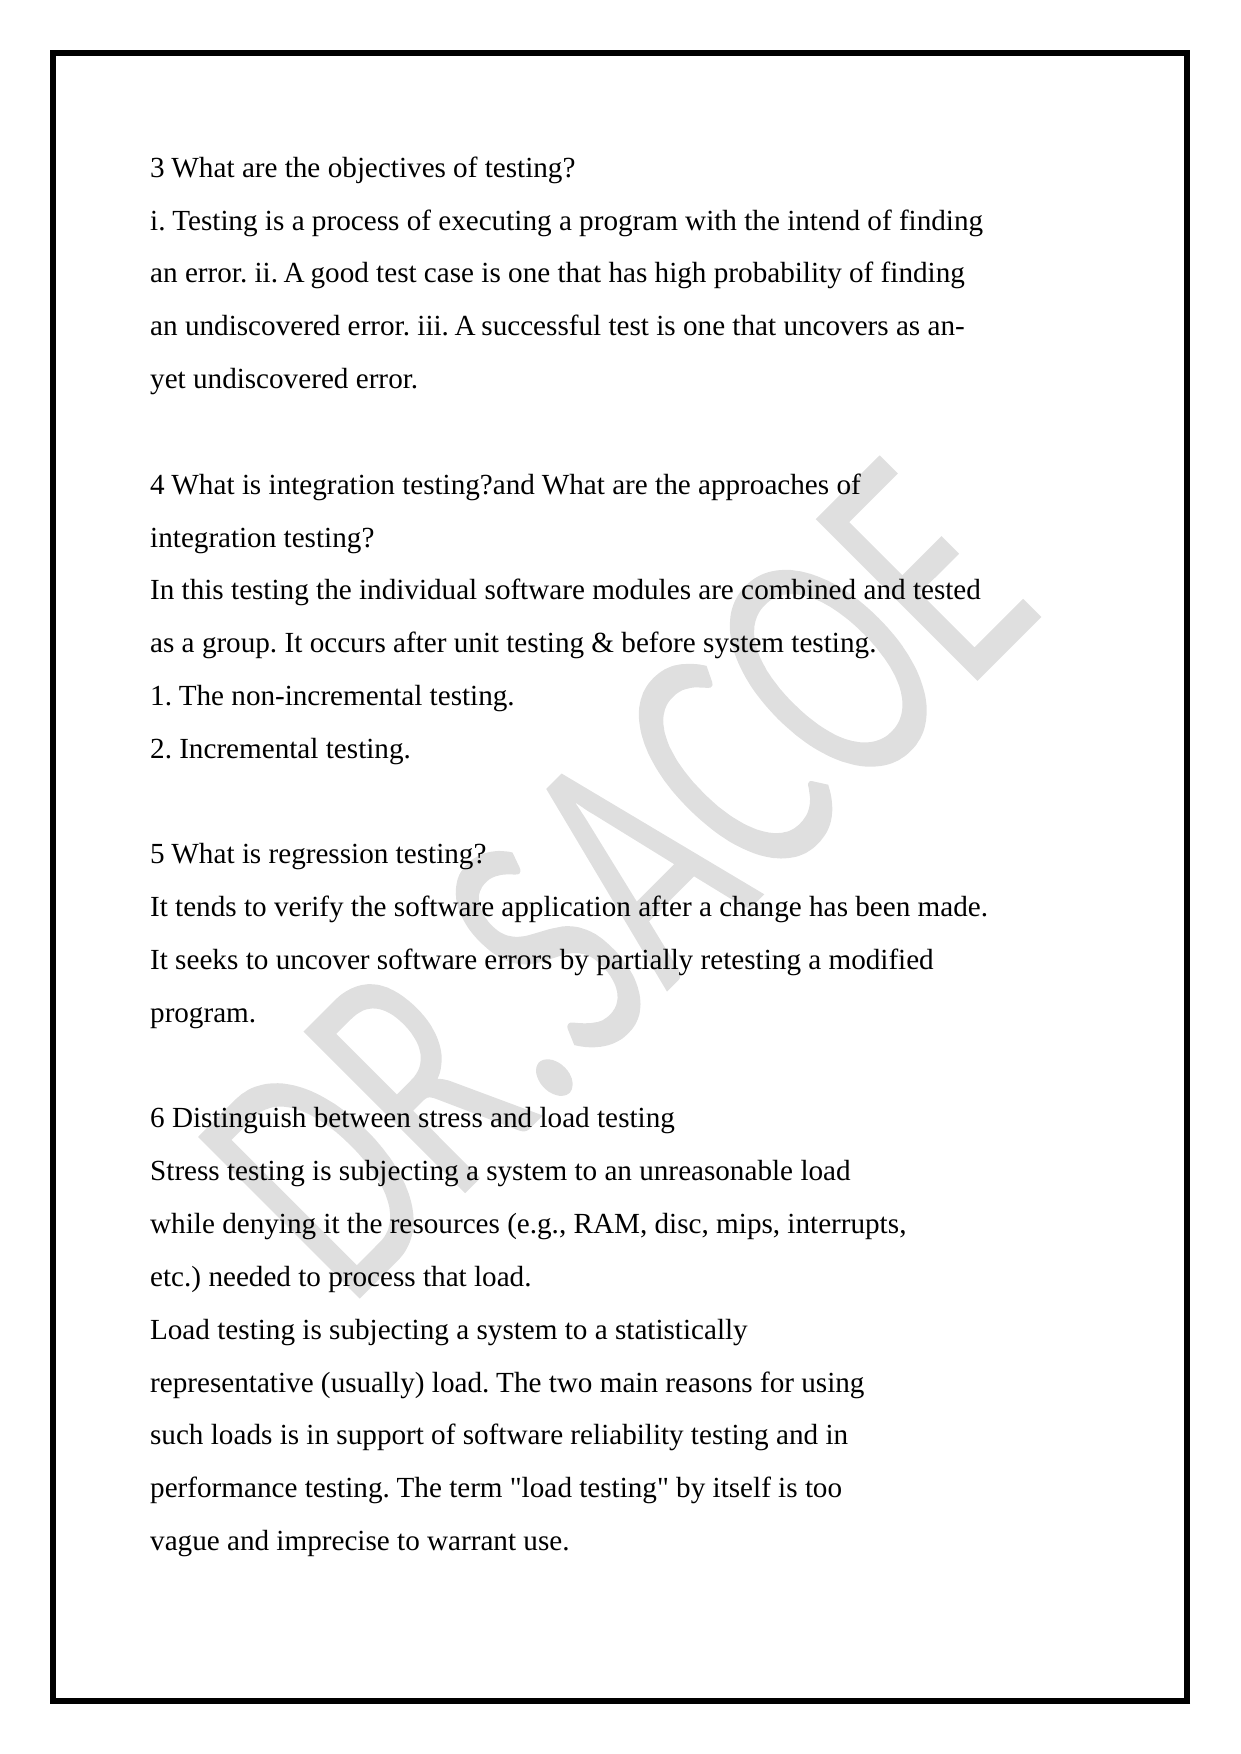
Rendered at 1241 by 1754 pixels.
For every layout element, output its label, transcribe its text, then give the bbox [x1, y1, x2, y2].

text Load testing is subjecting a system to a statistically [150, 1312, 1090, 1345]
text as a group. It occurs after unit testing & before system testing. [150, 625, 1090, 659]
text such loads is in support of software reliability testing and in [150, 1417, 1090, 1451]
text 3 What are the objectives of testing? [150, 150, 1090, 183]
text an error. ii. A good test case is one that has high probability of finding [150, 256, 1090, 289]
text while denying it the resources (e.g., RAM, disc, mips, interrupts, [150, 1206, 1090, 1240]
text 5 What is regression testing? [150, 837, 1090, 870]
text 6 Distinguish between stress and load testing [150, 1101, 1090, 1134]
text 1. The non-incremental testing. [150, 678, 1090, 712]
text program. [150, 995, 1090, 1028]
text etc.) needed to process that load. [150, 1259, 1090, 1293]
text 4 What is integration testing?and What are the approaches of [150, 467, 1090, 500]
text 2. Incremental testing. [150, 731, 1090, 764]
text i. Testing is a process of executing a program with the intend of finding [150, 203, 1090, 236]
text yet undiscovered error. [150, 361, 1090, 395]
text integration testing? [150, 520, 1090, 553]
text an undiscovered error. iii. A successful test is one that uncovers as an- [150, 308, 1090, 342]
text In this testing the individual software modules are combined and tested [150, 572, 1090, 606]
text vague and imprecise to warrant use. [150, 1523, 1090, 1557]
text representative (usually) load. The two main reasons for using [150, 1365, 1090, 1398]
text It seeks to uncover software errors by partially retesting a modified [150, 942, 1090, 976]
text performance testing. The term "load testing" by itself is too [150, 1470, 1090, 1504]
text Stress testing is subjecting a system to an unreasonable load [150, 1153, 1090, 1187]
text It tends to verify the software application after a change has been made. [150, 889, 1090, 923]
